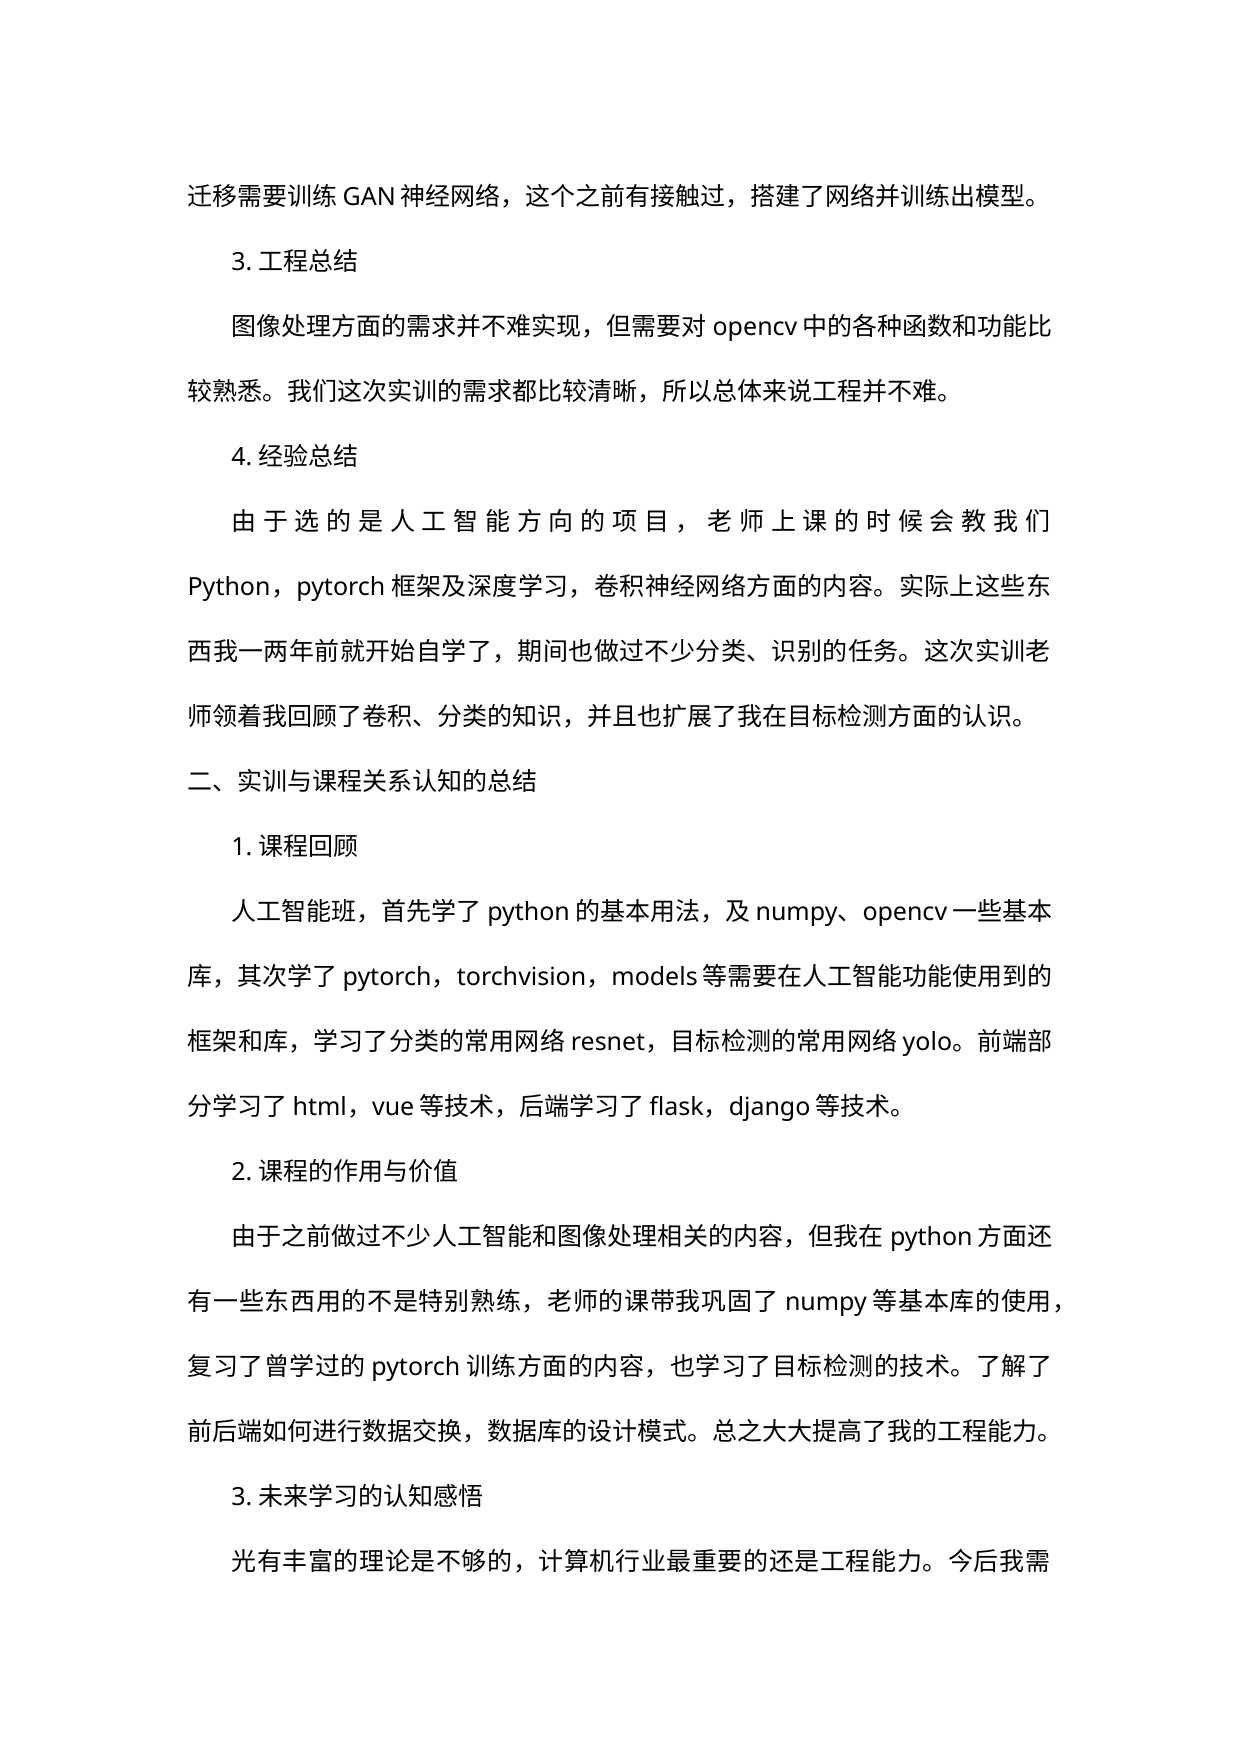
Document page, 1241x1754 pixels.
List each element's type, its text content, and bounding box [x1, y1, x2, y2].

list 人工智能班，首先学了python的基本用法，及numpy、opencv一些基本库，其次学了pytorch，torchvision，models等需要在人工智能功能使用到的框架和库，学习了分类的常用网络resnet，目标检测的常用网络yolo。前端部分学习了html，vue等技术，后端学习了flask，django等技术。 [187, 877, 1053, 1137]
list 由于选的是人工智能方向的项目，老师上课的时候会教我们Python，pytorch框架及深度学习，卷积神经网络方面的内容。实际上这些东西我一两年前就开始自学了，期间也做过不少分类、识别的任务。这次实训老师领着我回顾了卷积、分类的知识，并且也扩展了我在目标检测方面的认识。 [187, 487, 1053, 747]
list 由于之前做过不少人工智能和图像处理相关的内容，但我在python方面还有一些东西用的不是特别熟练，老师的课带我巩固了numpy等基本库的使用，复习了曾学过的pytorch训练方面的内容，也学习了目标检测的技术。了解了前后端如何进行数据交换，数据库的设计模式。总之大大提高了我的工程能力。 [187, 1202, 1053, 1462]
list 未来学习的认知感悟 [187, 1462, 1053, 1527]
list 工程总结 [187, 227, 1053, 292]
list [187, 162, 1053, 227]
list 图像处理方面的需求并不难实现，但需要对opencv中的各种函数和功能比较熟悉。我们这次实训的需求都比较清晰，所以总体来说工程并不难。 [187, 292, 1053, 422]
list 课程的作用与价值 [187, 1137, 1053, 1202]
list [187, 1527, 1053, 1592]
list 课程回顾 [187, 812, 1053, 877]
list 经验总结 [187, 422, 1053, 487]
list 实训与课程关系认知的总结 [187, 747, 1053, 812]
